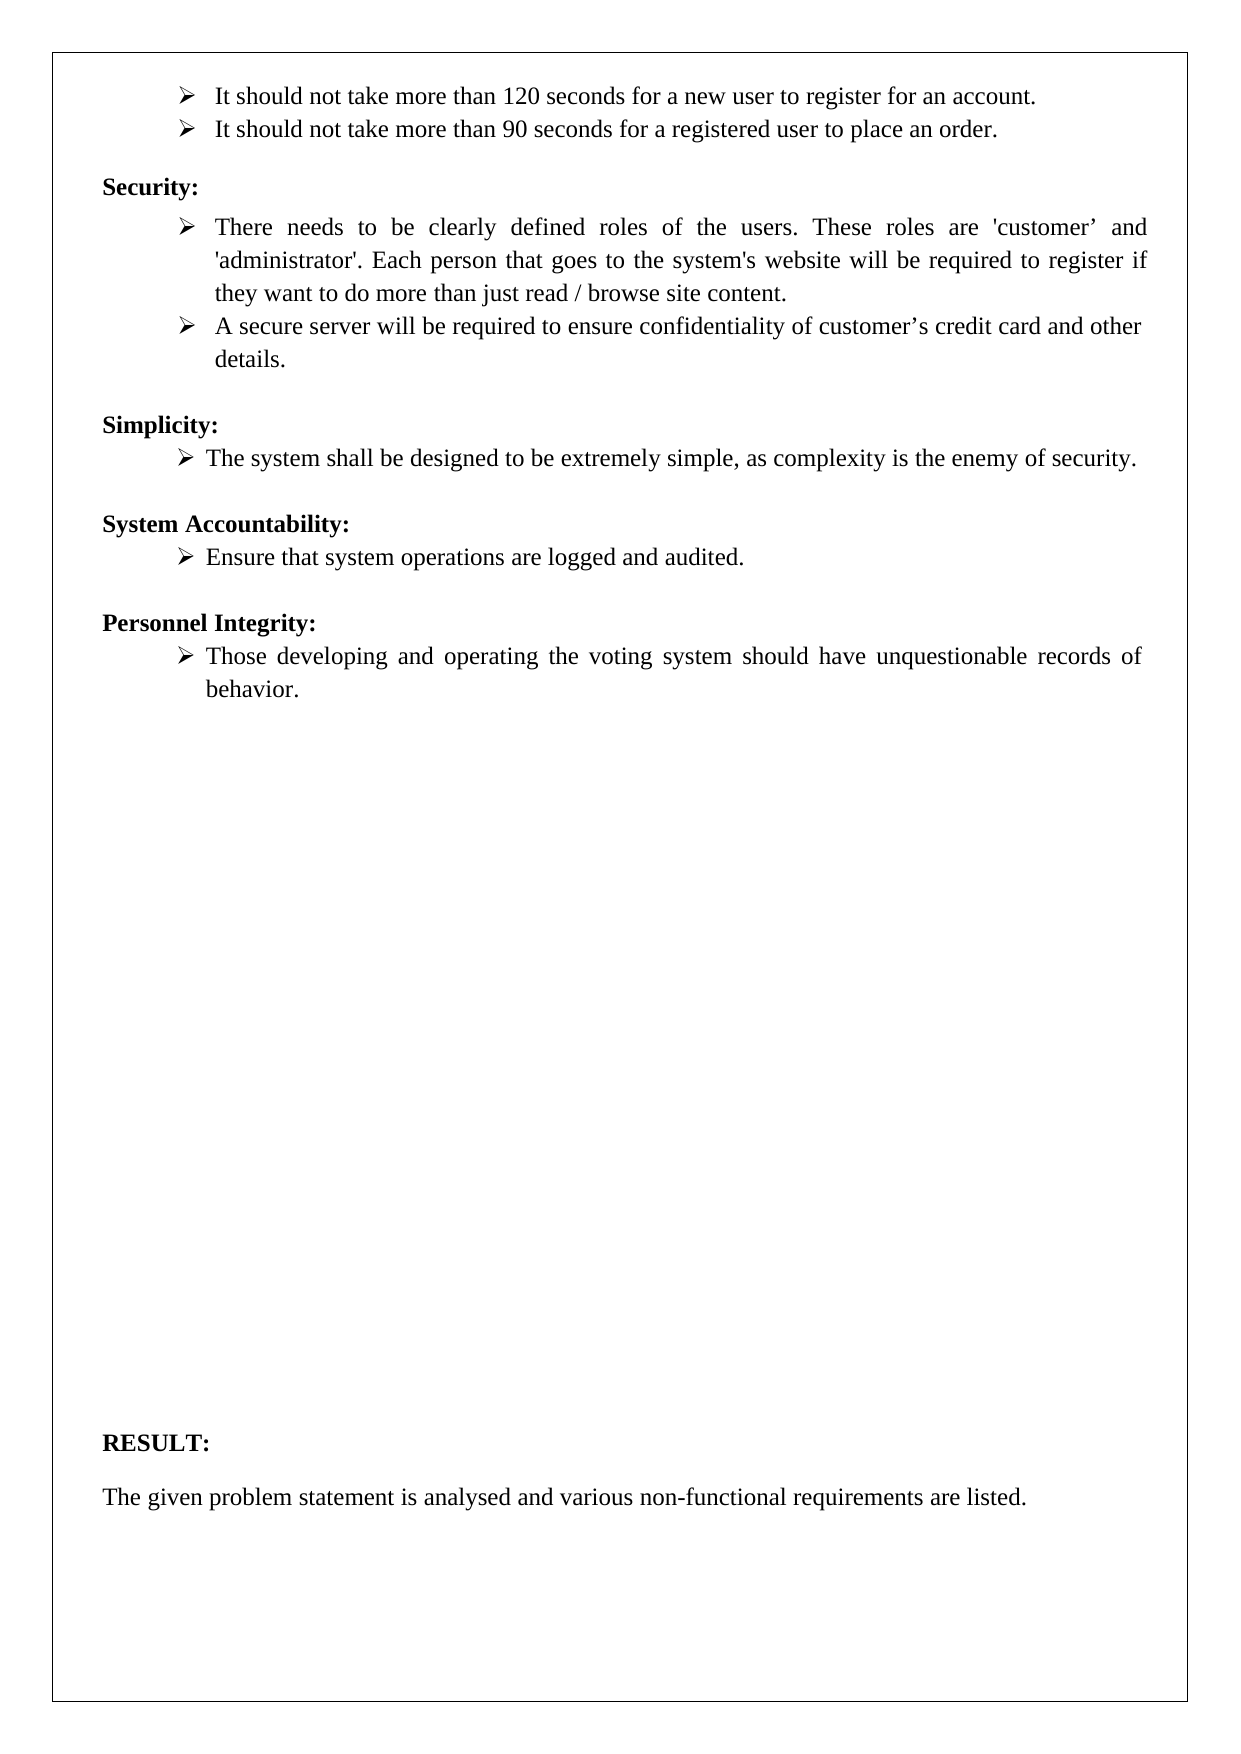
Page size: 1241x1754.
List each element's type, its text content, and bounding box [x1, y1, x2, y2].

list Ensure that system operations are logged and audited. [176, 542, 1165, 571]
text The given problem statement is analysed and various non-functional requirements are listed. [102, 1482, 1165, 1511]
subtitle Security: [102, 172, 1165, 201]
subtitle Personnel Integrity: [102, 608, 1165, 637]
list A secure server will be required to ensure confidentiality of customer’s credit card and other details. [177, 311, 1142, 373]
list There needs to be clearly defined roles of the users. These roles are 'customer’ and 'administrator'. Each person that goes to the system's website will be required to register if they want to do more than just read / browse site content. [177, 212, 1148, 307]
list The system shall be designed to be extremely simple, as complexity is the enemy of security. [176, 443, 1165, 472]
list It should not take more than 90 seconds for a registered user to place an order. [177, 114, 1165, 143]
subtitle System Accountability: [102, 509, 1165, 538]
subtitle RESULT: [102, 1428, 1165, 1457]
subtitle Simplicity: [102, 410, 1165, 439]
list It should not take more than 120 seconds for a new user to register for an account. [177, 81, 1165, 110]
list Those developing and operating the voting system should have unquestionable records of behavior. [176, 641, 1142, 703]
